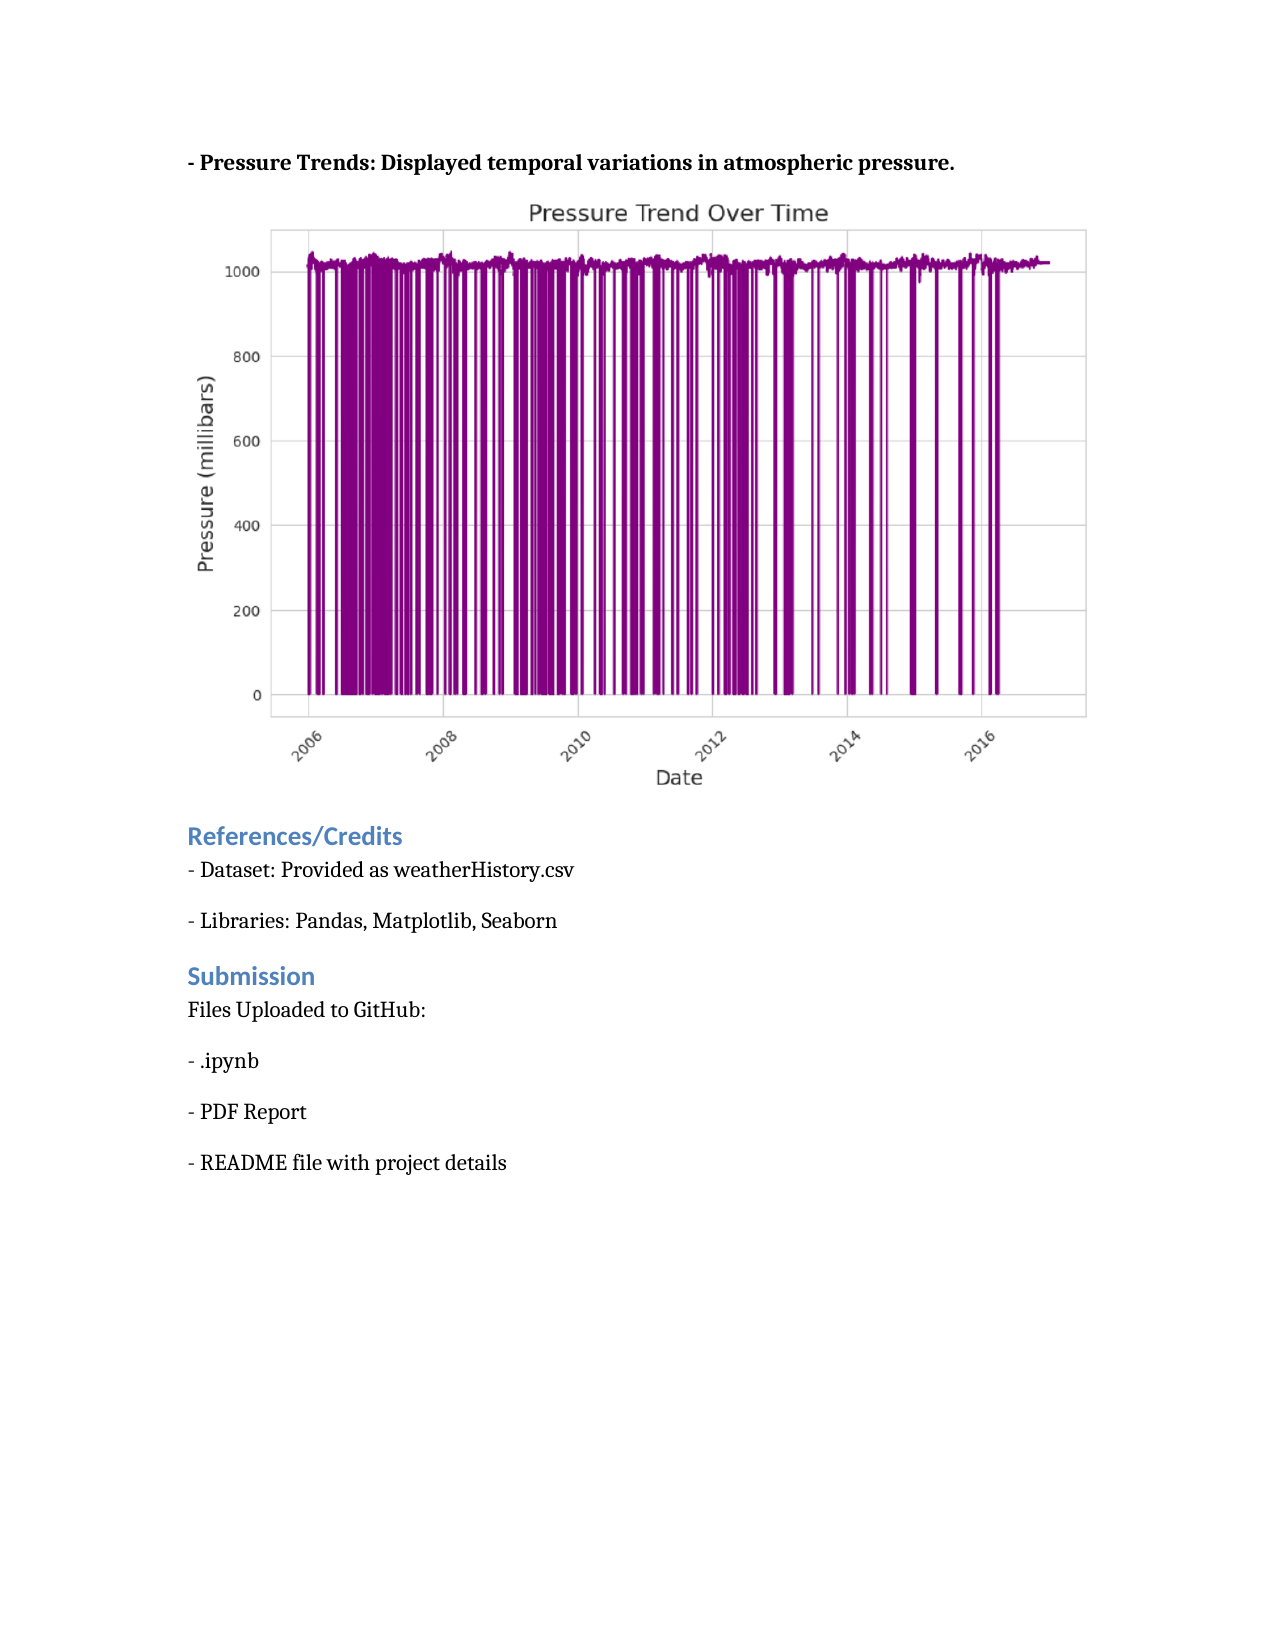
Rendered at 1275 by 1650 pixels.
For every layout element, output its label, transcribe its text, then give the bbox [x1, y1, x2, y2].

text - Libraries: Pandas, Matplotlib, Seaborn [187, 908, 1087, 934]
text Files Uploaded to GitHub: [187, 997, 1087, 1023]
subtitle Submission [187, 959, 1087, 992]
text - Dataset: Provided as weatherHistory.csv [187, 857, 1087, 883]
text - .ipynb [187, 1048, 1087, 1074]
picture [187, 201, 1088, 795]
text - PDF Report [187, 1099, 1087, 1125]
subtitle References/Credits [187, 819, 1087, 852]
text - Pressure Trends: Displayed temporal variations in atmospheric pressure. [187, 150, 1087, 176]
text - README file with project details [187, 1150, 1087, 1176]
